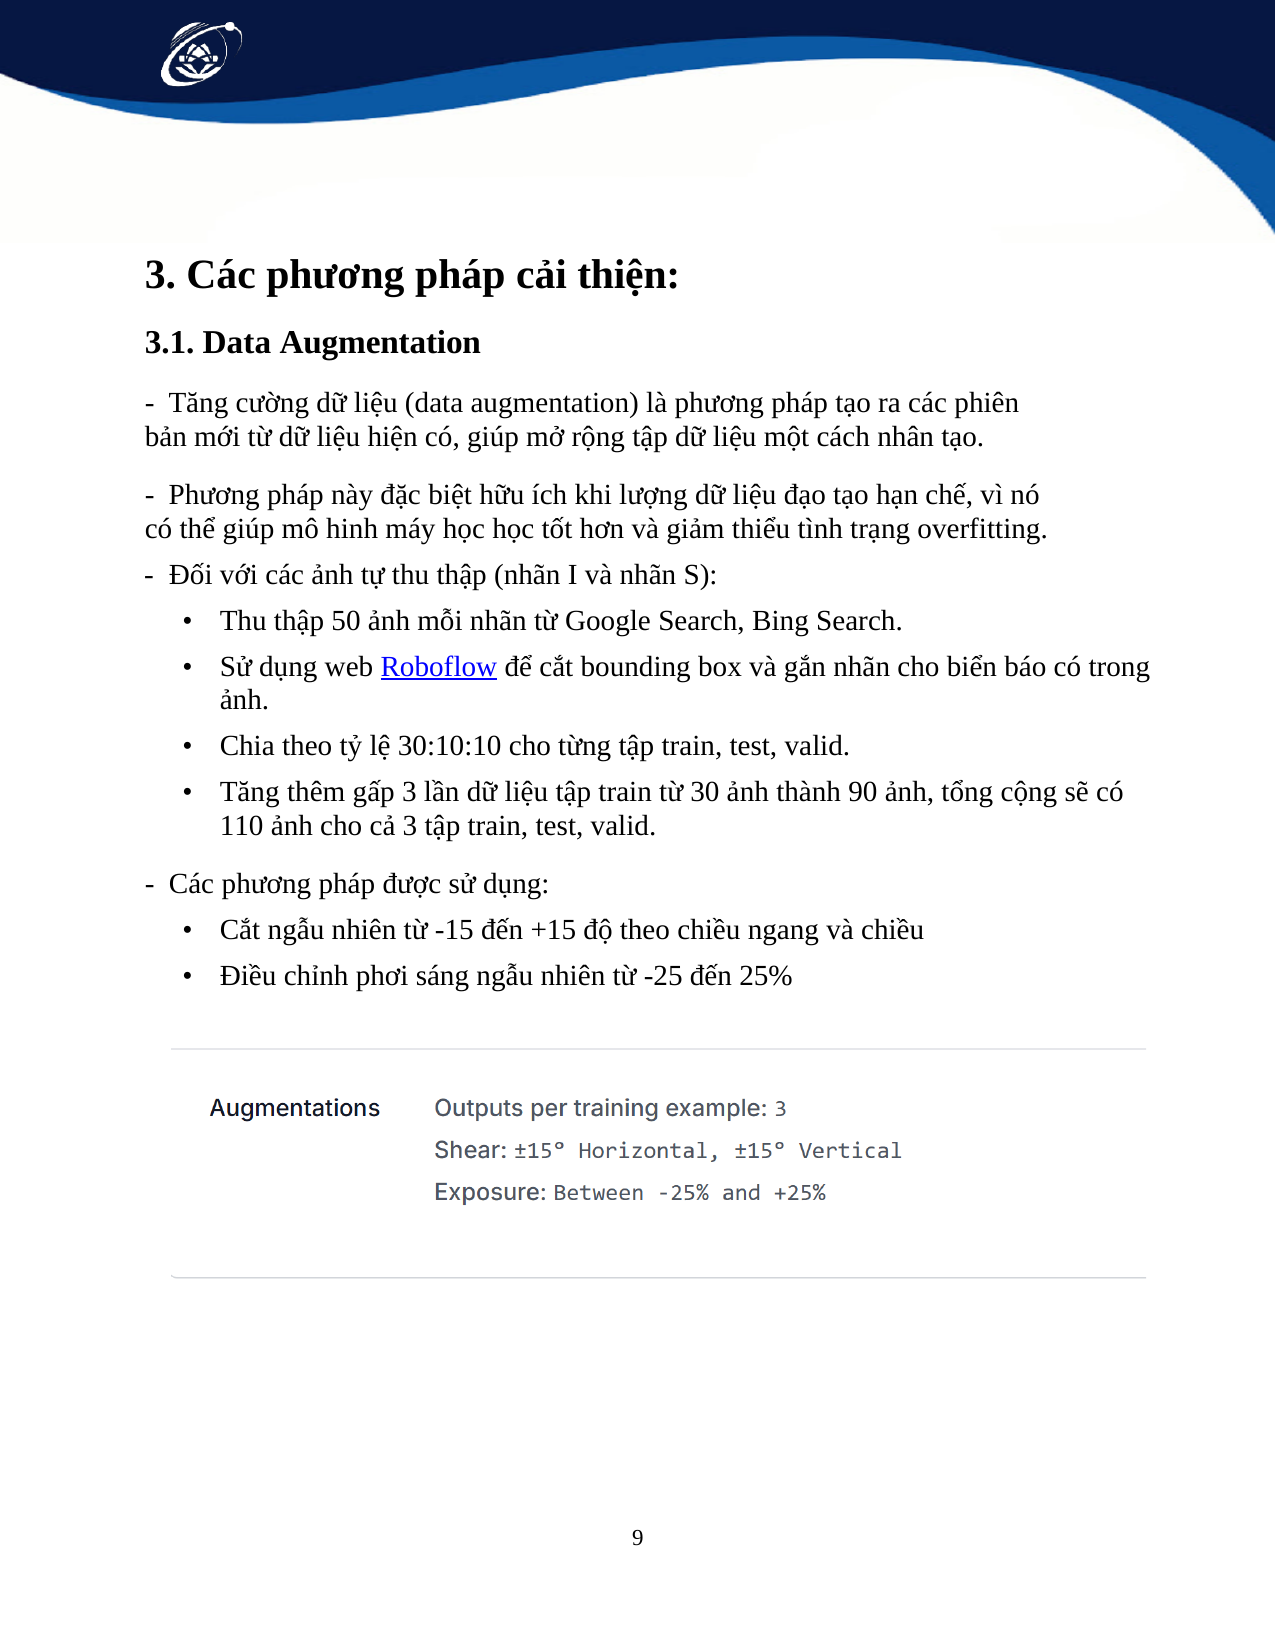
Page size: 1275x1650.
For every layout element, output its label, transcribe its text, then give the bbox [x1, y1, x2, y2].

list Phương pháp này đặc biệt hữu ích khi lượng dữ liệu đạo tạo hạn chế, vì nó có thể giúp mô hinh máy học học tốt hơn và giảm thiểu tình trạng overfitting. [144, 477, 1056, 544]
picture [171, 1048, 1147, 1281]
list Điều chỉnh phơi sáng ngẫu nhiên từ -25 đến 25% [182, 958, 1170, 992]
picture [0, 0, 1275, 243]
list Tăng cường dữ liệu (data augmentation) là phương pháp tạo ra các phiên bản mới từ dữ liệu hiện có, giúp mở rộng tập dữ liệu một cách nhân tạo. [144, 385, 1056, 452]
list Cắt ngẫu nhiên từ -15 đến +15 độ theo chiều ngang và chiều [182, 912, 1170, 946]
subtitle Các phương pháp cải thiện: [144, 243, 1170, 297]
list Các phương pháp được sử dụng: [144, 866, 1170, 900]
list Thu thập 50 ảnh mỗi nhãn từ Google Search, Bing Search. [182, 603, 1170, 636]
list Tăng thêm gấp 3 lần dữ liệu tập train từ 30 ảnh thành 90 ảnh, tổng cộng sẽ có 110 ảnh cho cả 3 tập train, test, valid. [182, 774, 1170, 842]
list Sử dụng web Roboflow để cắt bounding box và gắn nhãn cho biển báo có trong ảnh. [182, 649, 1170, 716]
list Chia theo tỷ lệ 30:10:10 cho từng tập train, test, valid. [182, 728, 1170, 762]
list Đối với các ảnh tự thu thập (nhãn I và nhãn S): [144, 557, 1170, 590]
subtitle Data Augmentation [144, 322, 1170, 360]
